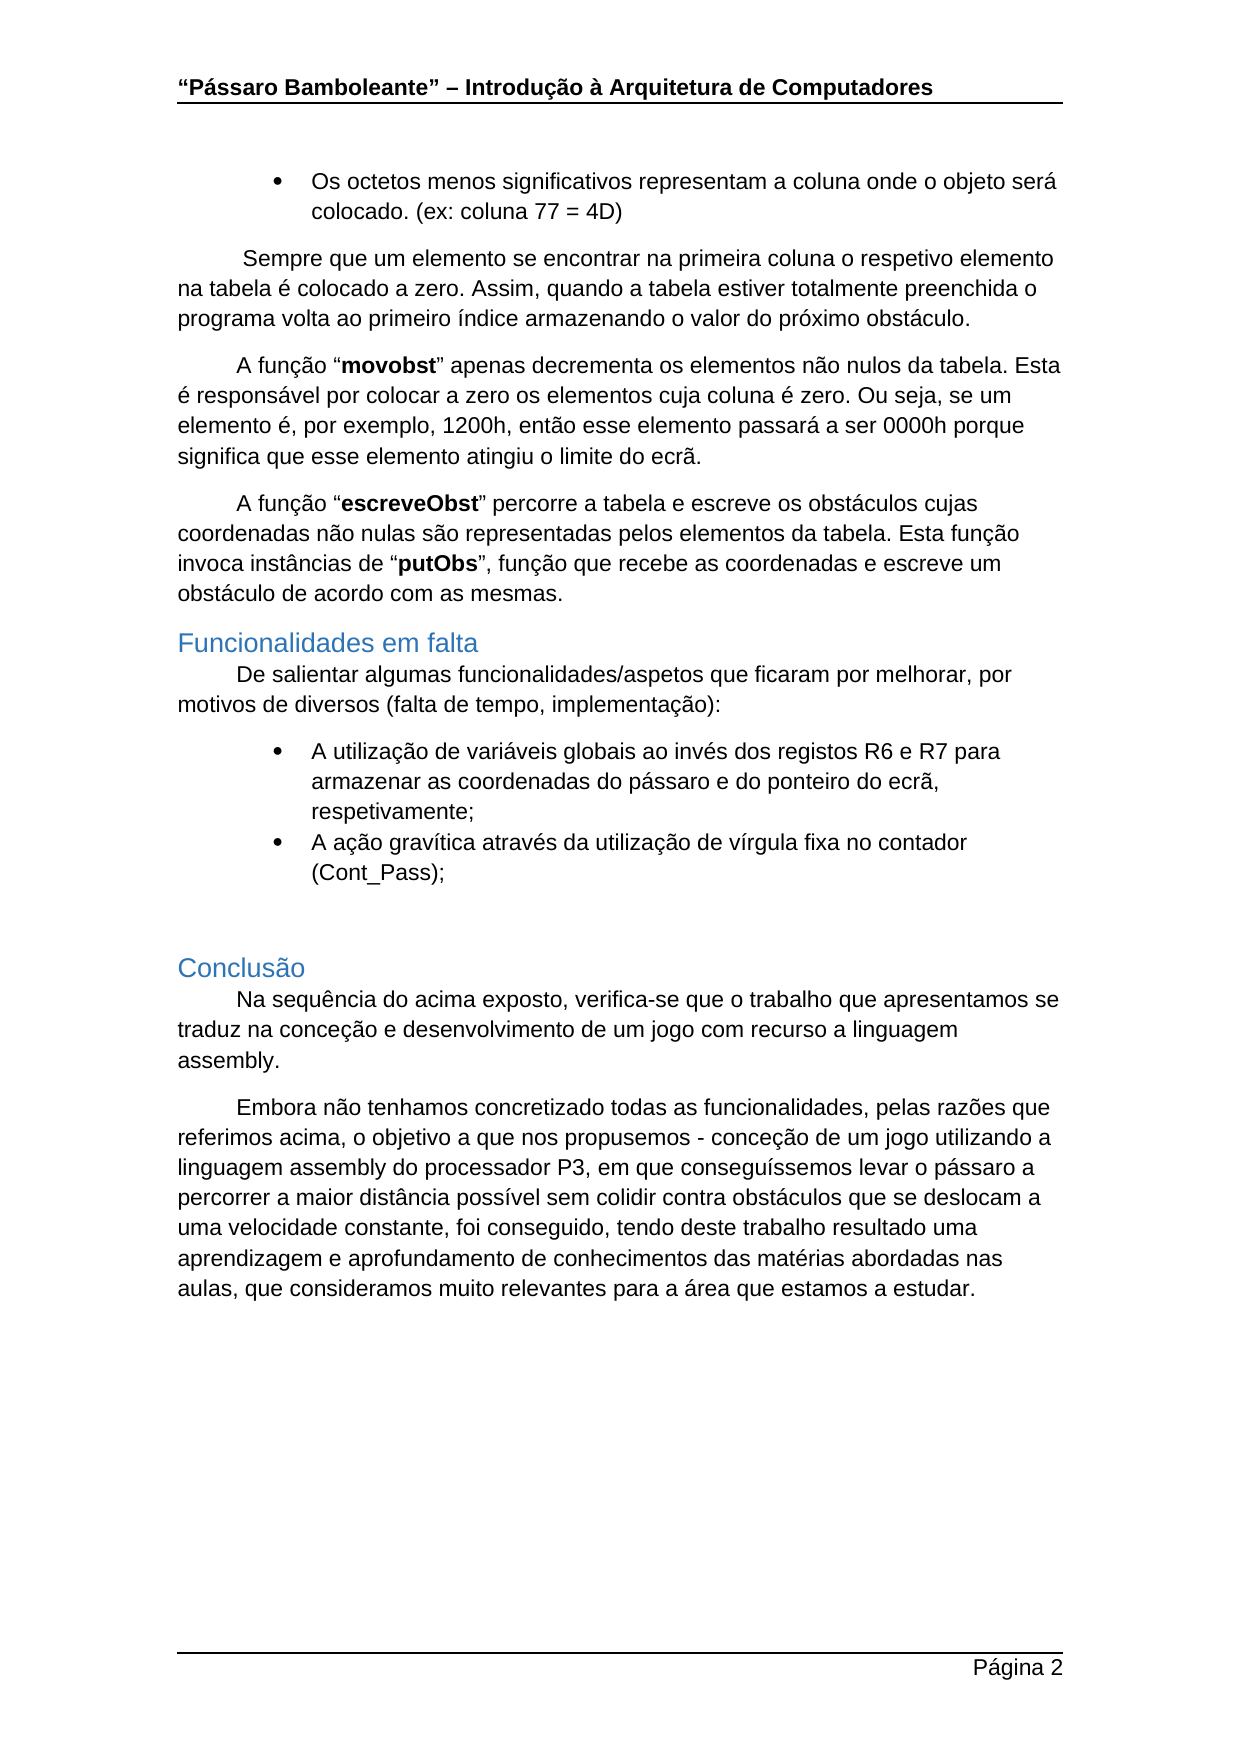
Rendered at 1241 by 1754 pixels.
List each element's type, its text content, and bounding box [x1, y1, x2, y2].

text Embora não tenhamos concretizado todas as funcionalidades, pelas razões que referimos acima, o objetivo a que nos propusemos - conceção de um jogo utilizando a linguagem assembly do processador P3, em que conseguíssemos levar o pássaro a percorrer a maior distância possível sem colidir contra obstáculos que se deslocam a uma velocidade constante, foi conseguido, tendo deste trabalho resultado uma aprendizagem e aprofundamento de conhecimentos das matérias abordadas nas aulas, que consideramos muito relevantes para a área que estamos a estudar. [177, 1093, 1063, 1301]
subtitle Funcionalidades em falta [177, 627, 1063, 658]
text A função “escreveObst” percorre a tabela e escreve os obstáculos cujas coordenadas não nulas são representadas pelos elementos da tabela. Esta função invoca instâncias de “putObs”, função que recebe as coordenadas e escreve um obstáculo de acordo com as mesmas. [177, 489, 1063, 606]
list A utilização de variáveis globais ao invés dos registos R6 e R7 para armazenar as coordenadas do pássaro e do ponteiro do ecrã, respetivamente; [274, 738, 1063, 824]
text De salientar algumas funcionalidades/aspetos que ficaram por melhorar, por motivos de diversos (falta de tempo, implementação): [177, 661, 1063, 717]
list A ação gravítica através da utilização de vírgula fixa no contador (Cont_Pass); [274, 828, 1063, 885]
list Os octetos menos significativos representam a coluna onde o objeto será colocado. (ex: coluna 77 = 4D) [274, 168, 1063, 224]
text A função “movobst” apenas decrementa os elementos não nulos da tabela. Esta é responsável por colocar a zero os elementos cuja coluna é zero. Ou seja, se um elemento é, por exemplo, 1200h, então esse elemento passará a ser 0000h porque significa que esse elemento atingiu o limite do ecrã. [177, 352, 1063, 469]
subtitle Conclusão [177, 952, 1063, 984]
text Sempre que um elemento se encontrar na primeira coluna o respetivo elemento na tabela é colocado a zero. Assim, quando a tabela estiver totalmente preenchida o programa volta ao primeiro índice armazenando o valor do próximo obstáculo. [177, 245, 1063, 331]
text Na sequência do acima exposto, verifica-se que o trabalho que apresentamos se traduz na conceção e desenvolvimento de um jogo com recurso a linguagem assembly. [177, 986, 1063, 1073]
